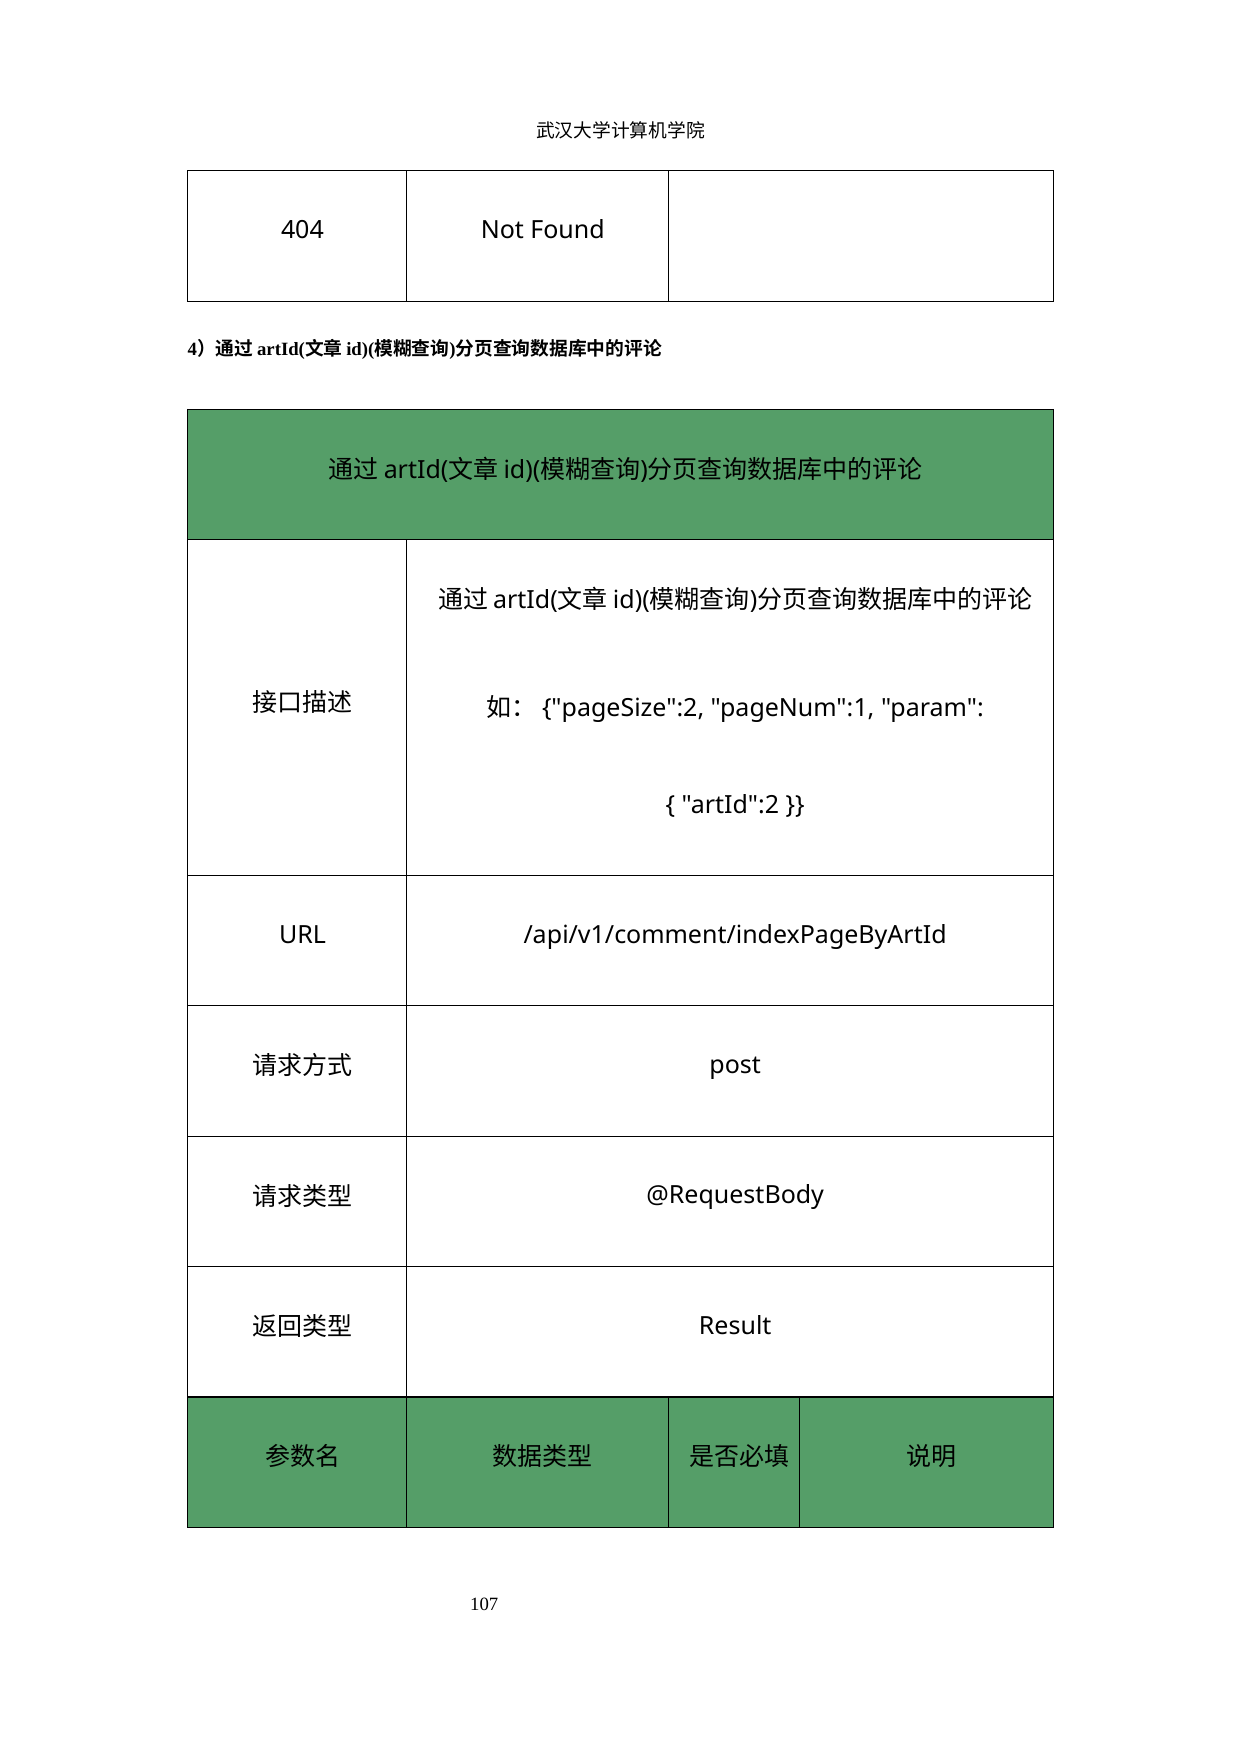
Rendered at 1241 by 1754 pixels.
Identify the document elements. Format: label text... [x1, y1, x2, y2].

table_cell @RequestBody [407, 1137, 1053, 1266]
table_cell Not Found [407, 171, 668, 301]
table_cell post [407, 1006, 1053, 1136]
subtitle 4）通过artId(文章id)(模糊查询)分页查询数据库中的评论 [187, 331, 1053, 363]
table_cell 404 [188, 171, 406, 301]
table_cell URL [188, 876, 406, 1005]
table_cell 参数名 [188, 1398, 406, 1527]
table_cell Result [407, 1267, 1053, 1396]
table_cell 返回类型 [188, 1267, 406, 1396]
table_cell 说明 [800, 1398, 1053, 1527]
table_cell 请求方式 [188, 1006, 406, 1136]
table_cell [669, 171, 1053, 301]
table_cell 是否必填 [669, 1398, 799, 1527]
table_cell 请求类型 [188, 1137, 406, 1266]
table_cell 数据类型 [407, 1398, 668, 1527]
table_cell /api/v1/comment/indexPageByArtId [407, 876, 1053, 1005]
table_cell 通过artId(文章id)(模糊查询)分页查询数据库中的评论 如： {"pageSize":2, "pageNum":1, "param":{ "artId":2 }} [407, 540, 1053, 875]
table_header 通过artId(文章id)(模糊查询)分页查询数据库中的评论 [188, 410, 1053, 539]
table_cell 接口描述 [188, 540, 406, 875]
